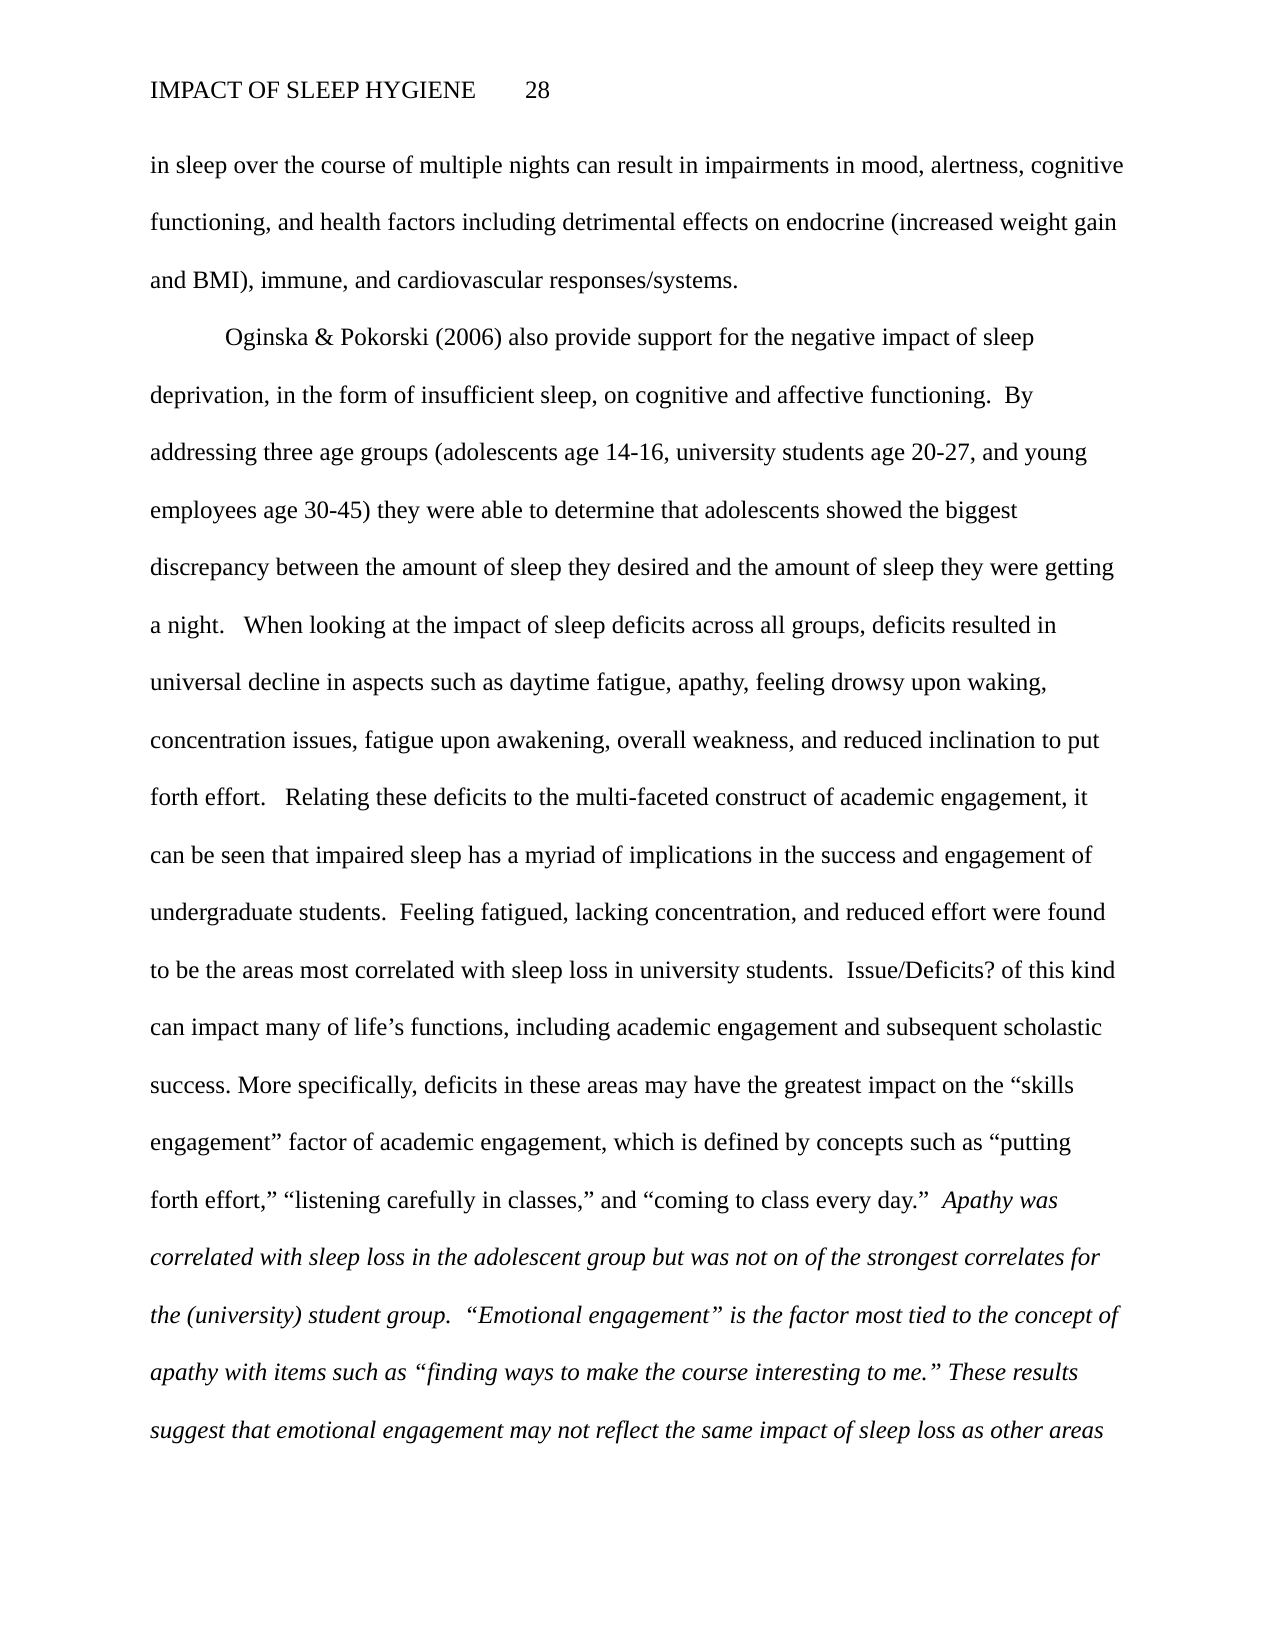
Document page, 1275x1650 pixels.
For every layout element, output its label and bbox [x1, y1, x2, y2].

text [150, 150, 1125, 294]
text [150, 322, 1125, 1444]
